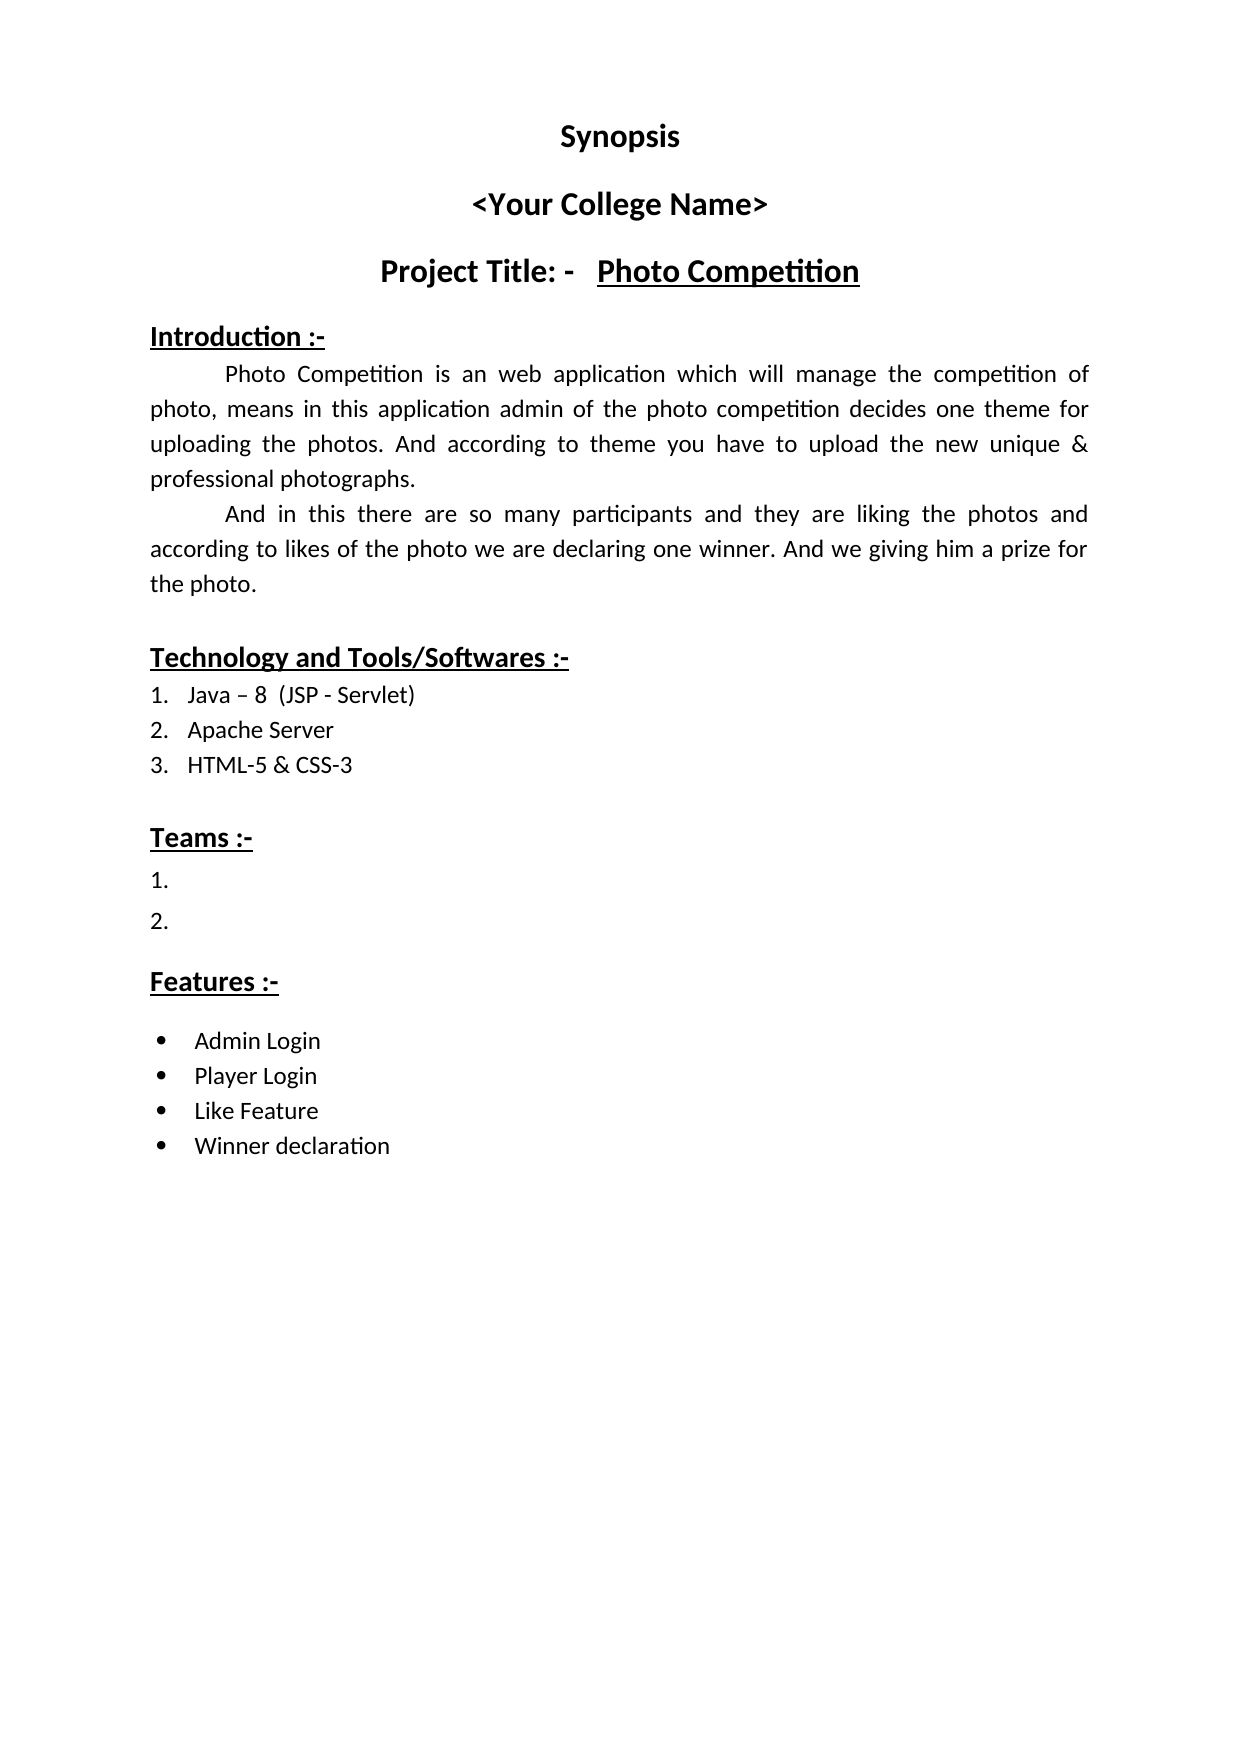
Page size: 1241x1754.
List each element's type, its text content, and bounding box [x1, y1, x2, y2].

list Apache Server [150, 714, 1090, 745]
list Admin Login [157, 1025, 1090, 1056]
text Project Title: - Photo Competition [150, 250, 1090, 291]
list Introduction :- [150, 318, 1090, 353]
list Winner declaration [157, 1130, 1090, 1161]
text Synopsis [150, 115, 1090, 156]
list Teams :- [150, 819, 1090, 855]
list Java – 8 (JSP - Servlet) [150, 679, 1090, 710]
text Features :- [150, 963, 1090, 999]
list HTML-5 & CSS-3 [150, 749, 1090, 780]
list Player Login [157, 1060, 1090, 1091]
list Photo Competition is an web application which will manage the competition of photo, means in this application admin of the photo competition decides one theme for uploading the photos. And according to theme you have to upload the new unique & professional photographs. [150, 359, 1090, 494]
text <Your College Name> [150, 182, 1090, 223]
list Like Feature [157, 1095, 1090, 1126]
list Technology and Tools/Softwares :- [150, 639, 1090, 674]
list And in this there are so many participants and they are liking the photos and according to likes of the photo we are declaring one winner. And we giving him a prize for the photo. [150, 499, 1090, 599]
